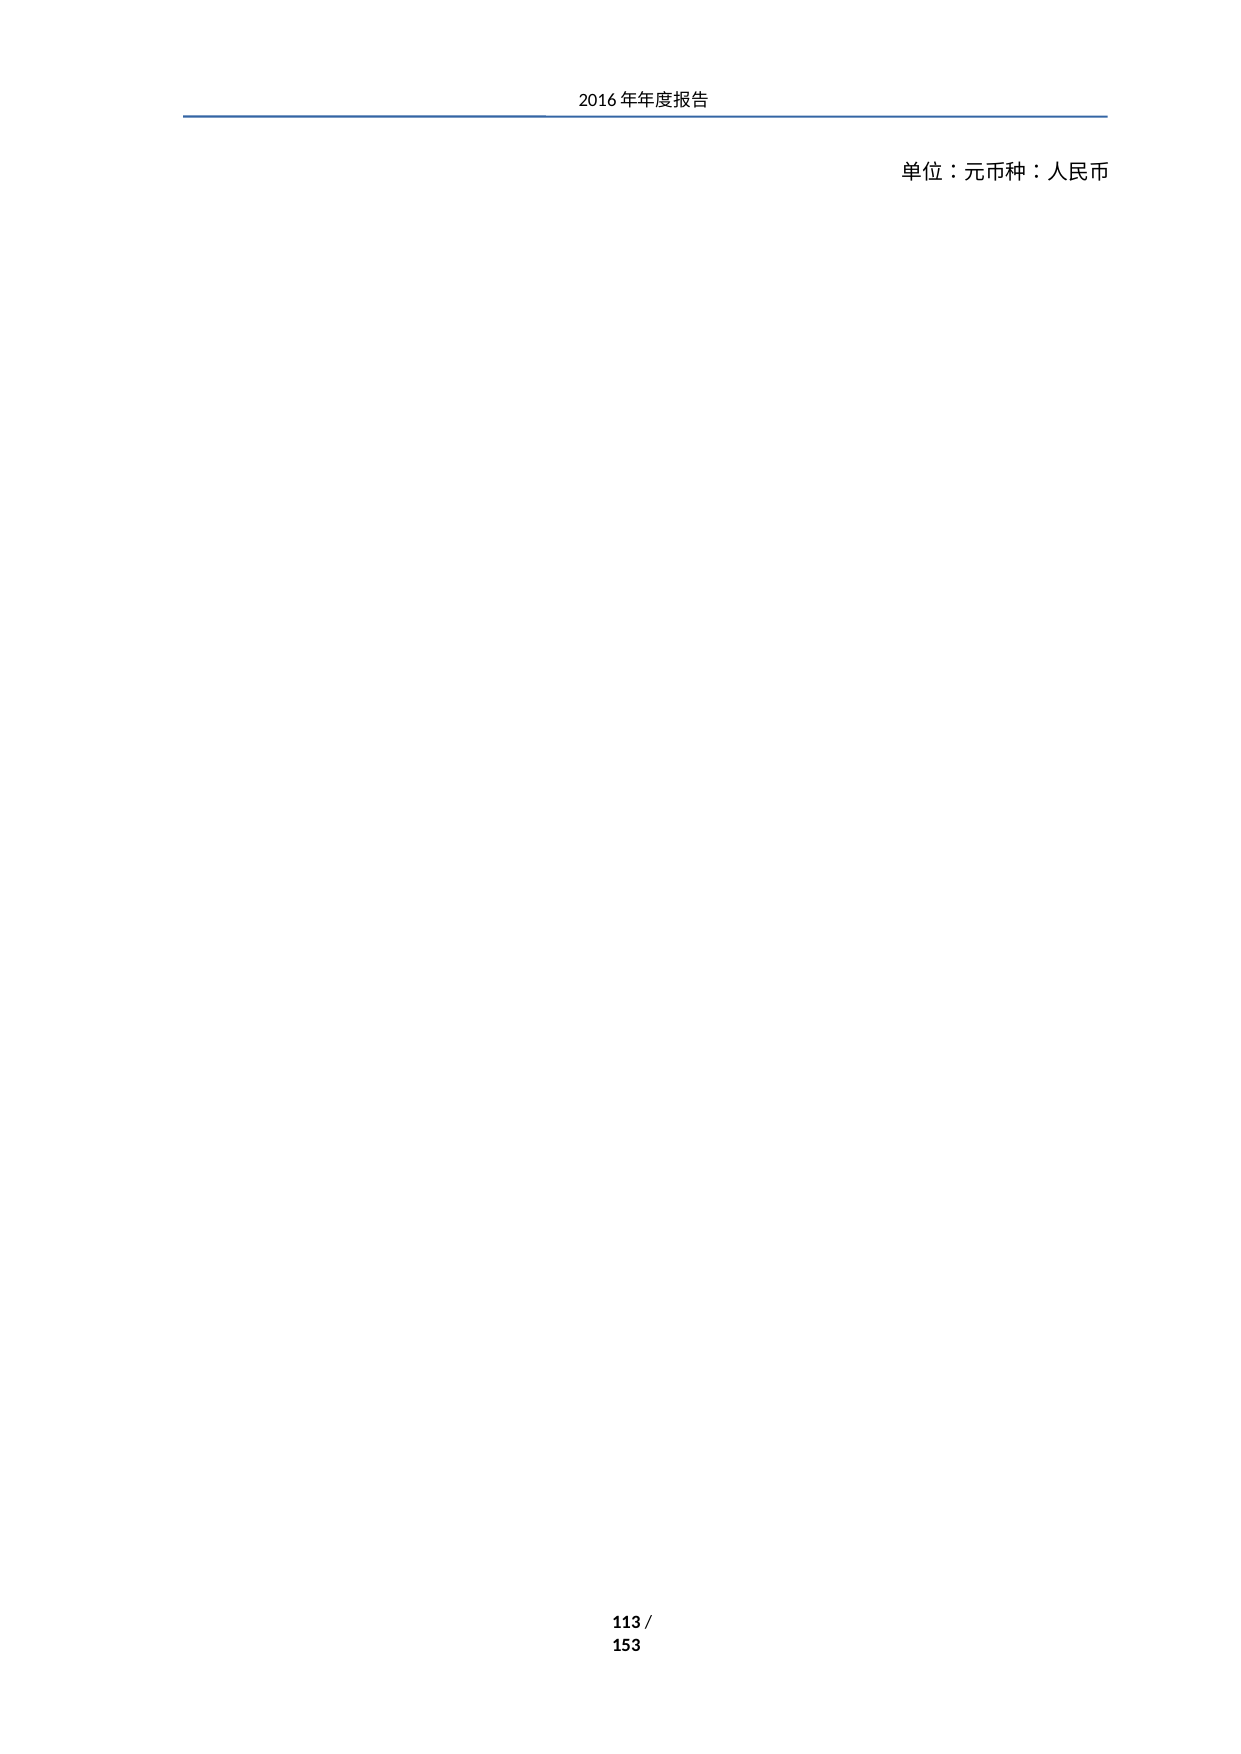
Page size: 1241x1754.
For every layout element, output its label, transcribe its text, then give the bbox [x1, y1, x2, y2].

text 单位：元币种：人民币 [143, 157, 1110, 186]
